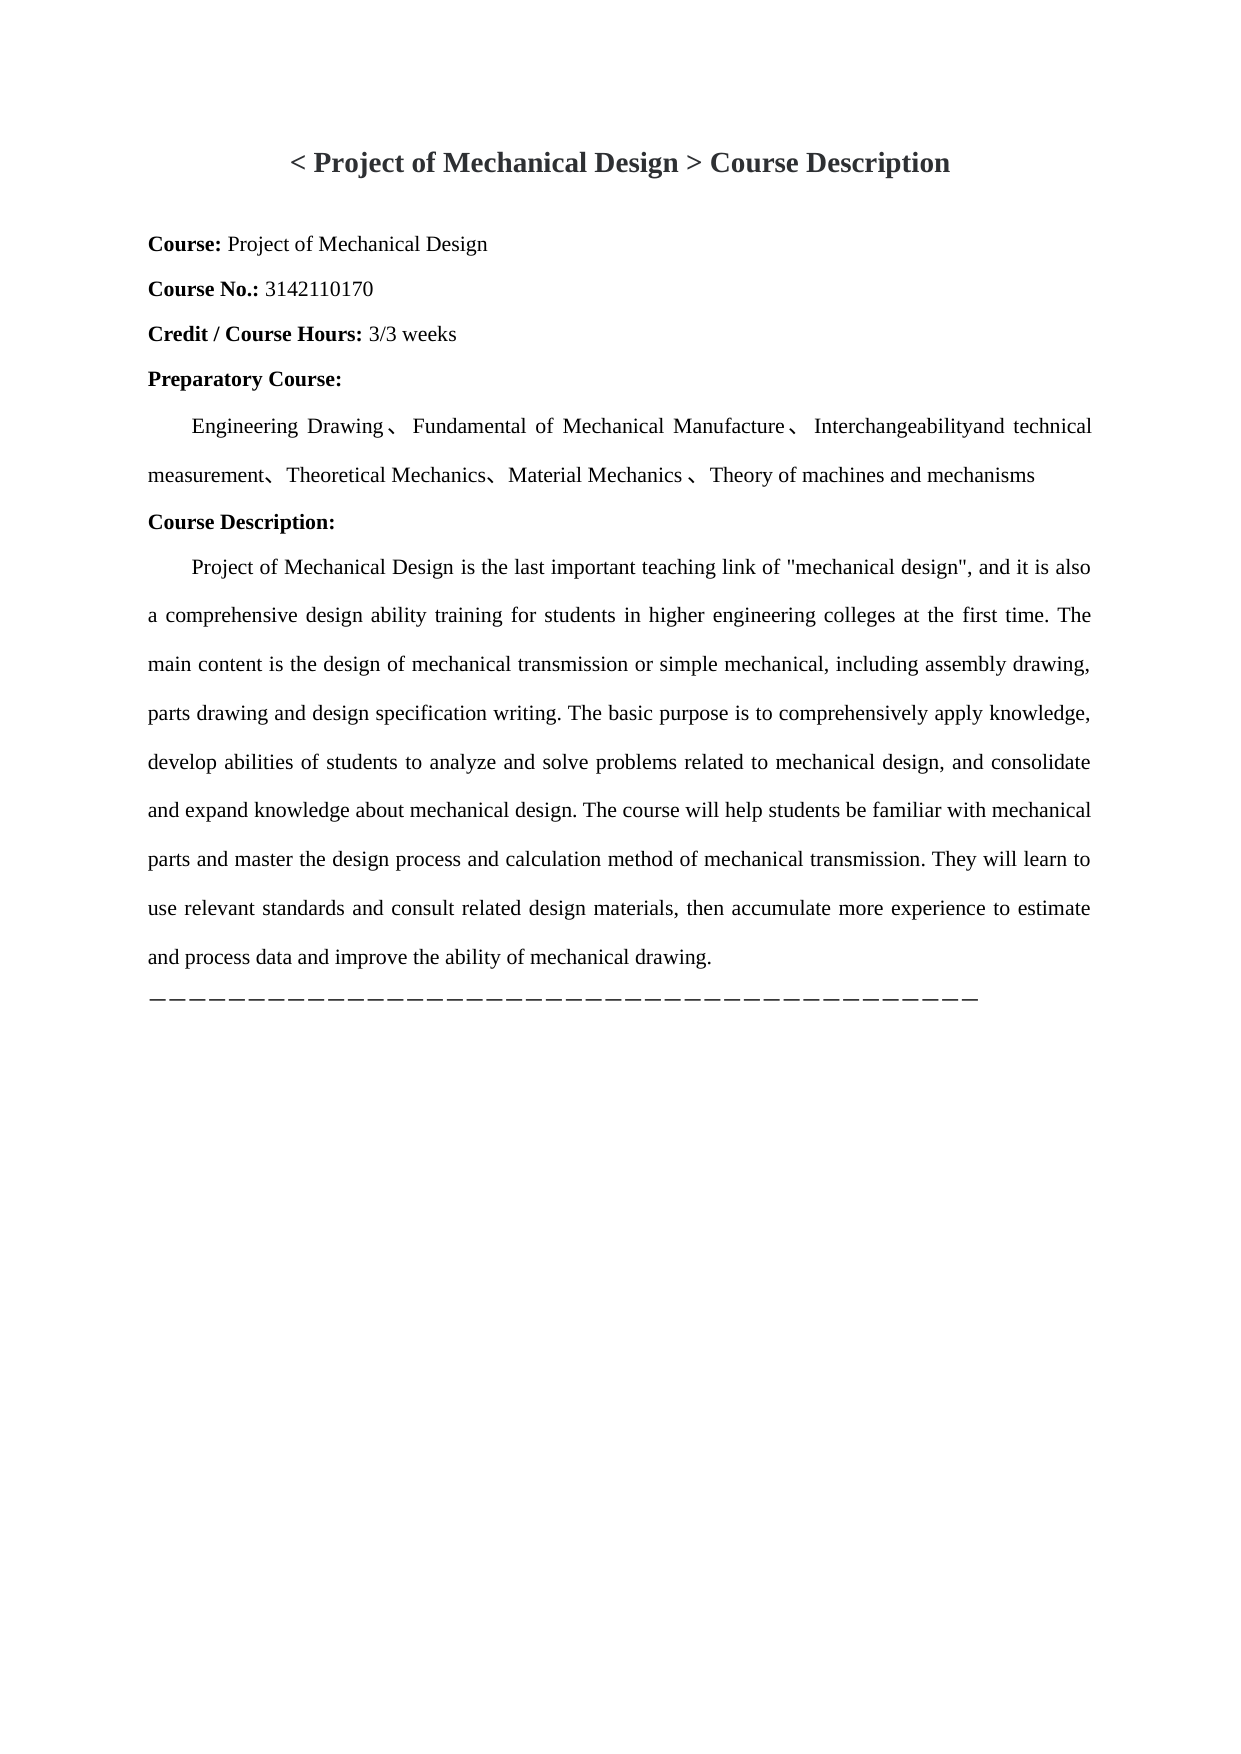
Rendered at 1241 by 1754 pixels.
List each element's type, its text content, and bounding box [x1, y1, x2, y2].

text Course No.: 3142110170 [148, 273, 1092, 305]
text Course: Project of Mechanical Design [148, 227, 1092, 260]
text Course Description: [148, 505, 1092, 537]
text Engineering Drawing、Fundamental of Mechanical Manufacture、Interchangeabilityand technical measurement、Theoretical Mechanics、Material Mechanics 、Theory of machines and mechanisms [148, 408, 1092, 489]
text Preparatory Course: [148, 363, 1092, 395]
text Project of Mechanical Design is the last important teaching link of "mechanical design", and it is also a comprehensive design ability training for students in higher engineering colleges at the first time. The main content is the design of mechanical transmission or simple mechanical, including assembly drawing, parts drawing and design specification writing. The basic purpose is to comprehensively apply knowledge, develop abilities of students to analyze and solve problems related to mechanical design, and consolidate and expand knowledge about mechanical design. The course will help students be familiar with mechanical parts and master the design process and calculation method of mechanical transmission. They will learn to use relevant standards and consult related design materials, then accumulate more experience to estimate and process data and improve the ability of mechanical drawing. [148, 550, 1092, 973]
text < Project of Mechanical Design > Course Description [148, 129, 1092, 194]
text —————————————————————————————————————————— [148, 985, 1092, 1012]
text Credit / Course Hours: 3/3 weeks [148, 318, 1092, 350]
